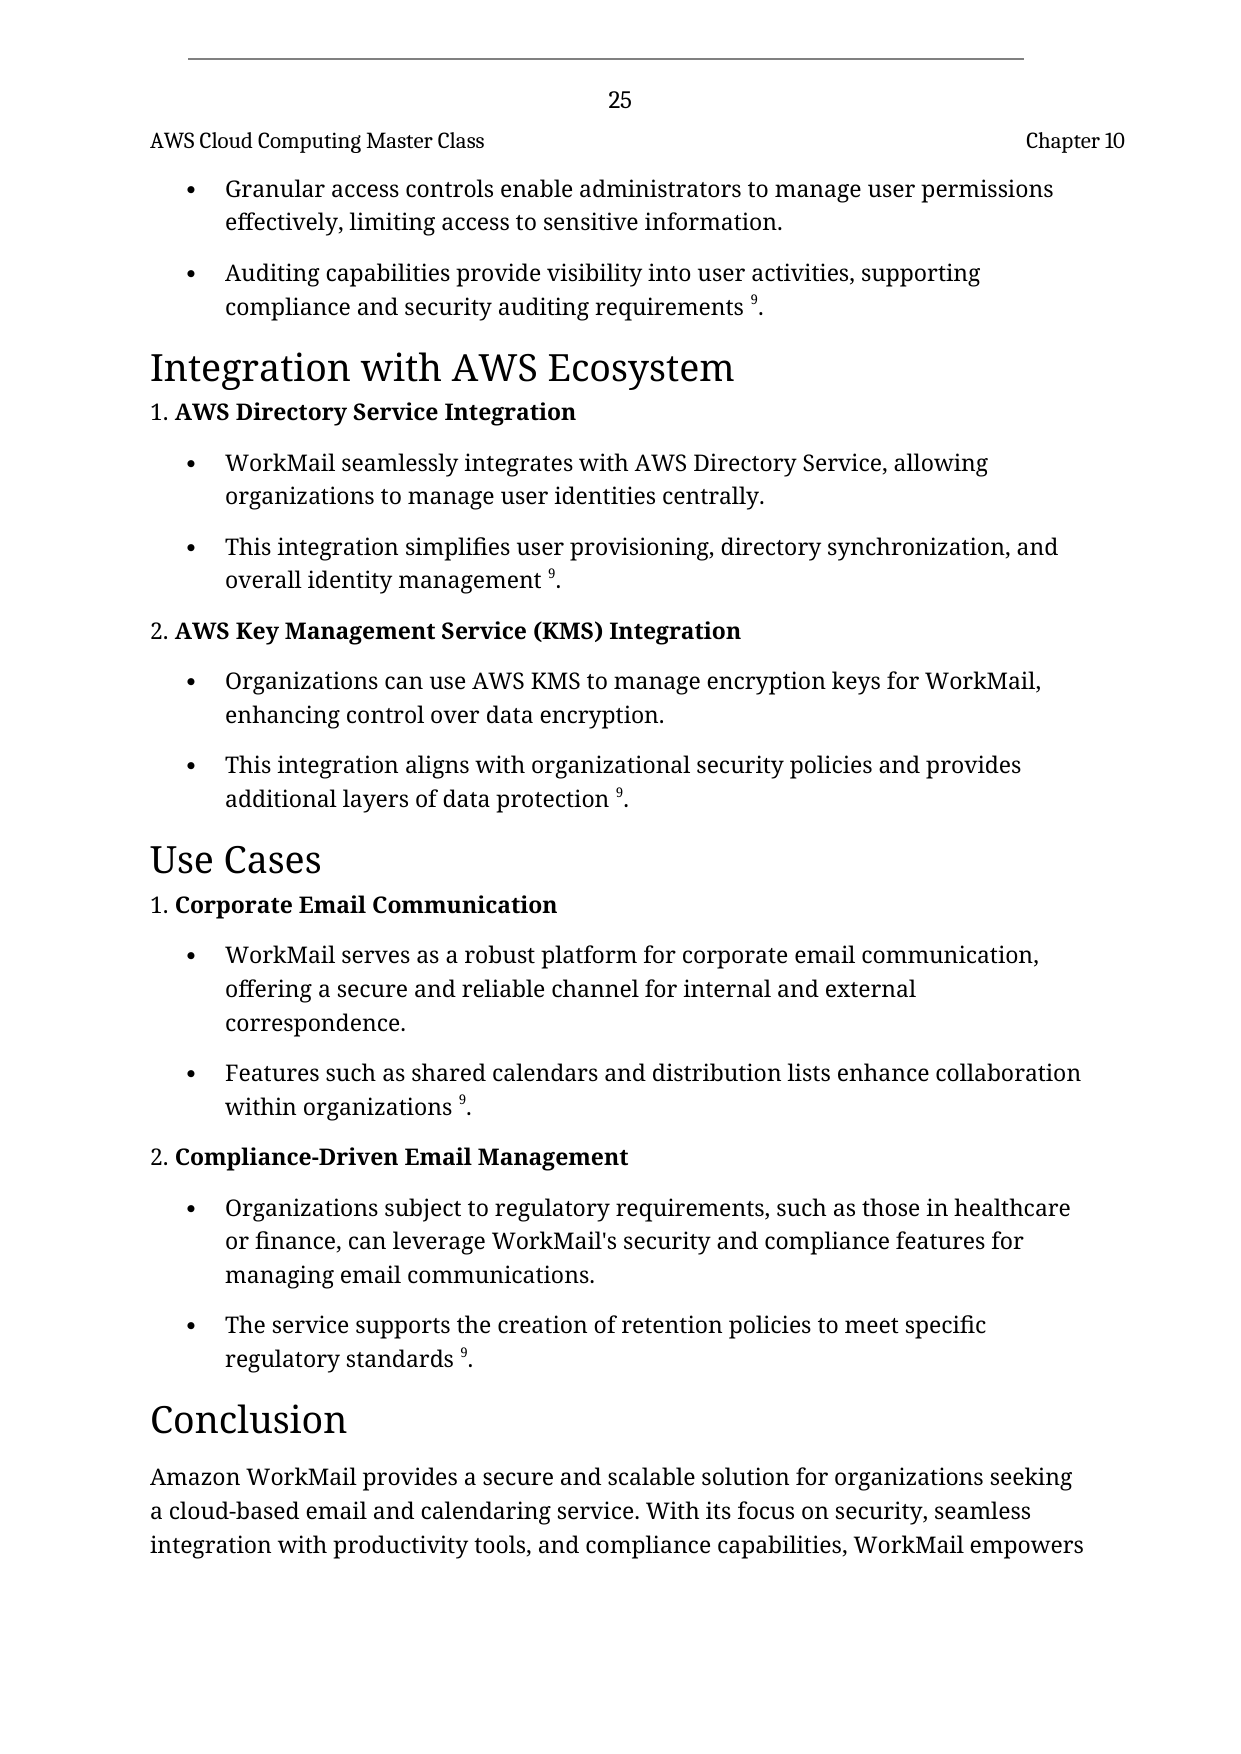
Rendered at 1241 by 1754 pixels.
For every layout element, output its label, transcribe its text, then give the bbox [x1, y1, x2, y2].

text 1. AWS Directory Service Integration [150, 396, 1090, 427]
list This integration simplifies user provisioning, directory synchronization, and overall identity management 9. [187, 531, 1090, 596]
list WorkMail serves as a robust platform for corporate email communication, offering a secure and reliable channel for internal and external correspondence. [187, 939, 1090, 1038]
list WorkMail seamlessly integrates with AWS Directory Service, allowing organizations to manage user identities centrally. [187, 446, 1090, 511]
list Features such as shared calendars and distribution lists enhance collaboration within organizations 9. [187, 1057, 1090, 1122]
text 2. AWS Key Management Service (KMS) Integration [150, 615, 1090, 646]
list The service supports the creation of retention policies to meet specific regulatory standards 9. [187, 1309, 1090, 1374]
list Auditing capabilities provide visibility into user activities, supporting compliance and security auditing requirements 9. [187, 257, 1090, 322]
list This integration aligns with organizational security policies and provides additional layers of data protection 9. [187, 749, 1090, 814]
text Use Cases [150, 833, 1090, 884]
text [150, 1461, 1090, 1560]
text 2. Compliance-Driven Email Management [150, 1141, 1090, 1172]
list Granular access controls enable administrators to manage user permissions effectively, limiting access to sensitive information. [187, 173, 1090, 238]
text Integration with AWS Ecosystem [150, 341, 1090, 392]
list Organizations can use AWS KMS to manage encryption keys for WorkMail, enhancing control over data encryption. [187, 665, 1090, 730]
list Organizations subject to regulatory requirements, such as those in healthcare or finance, can leverage WorkMail's security and compliance features for managing email communications. [187, 1192, 1090, 1290]
text 1. Corporate Email Communication [150, 889, 1090, 920]
text Conclusion [150, 1394, 1090, 1445]
